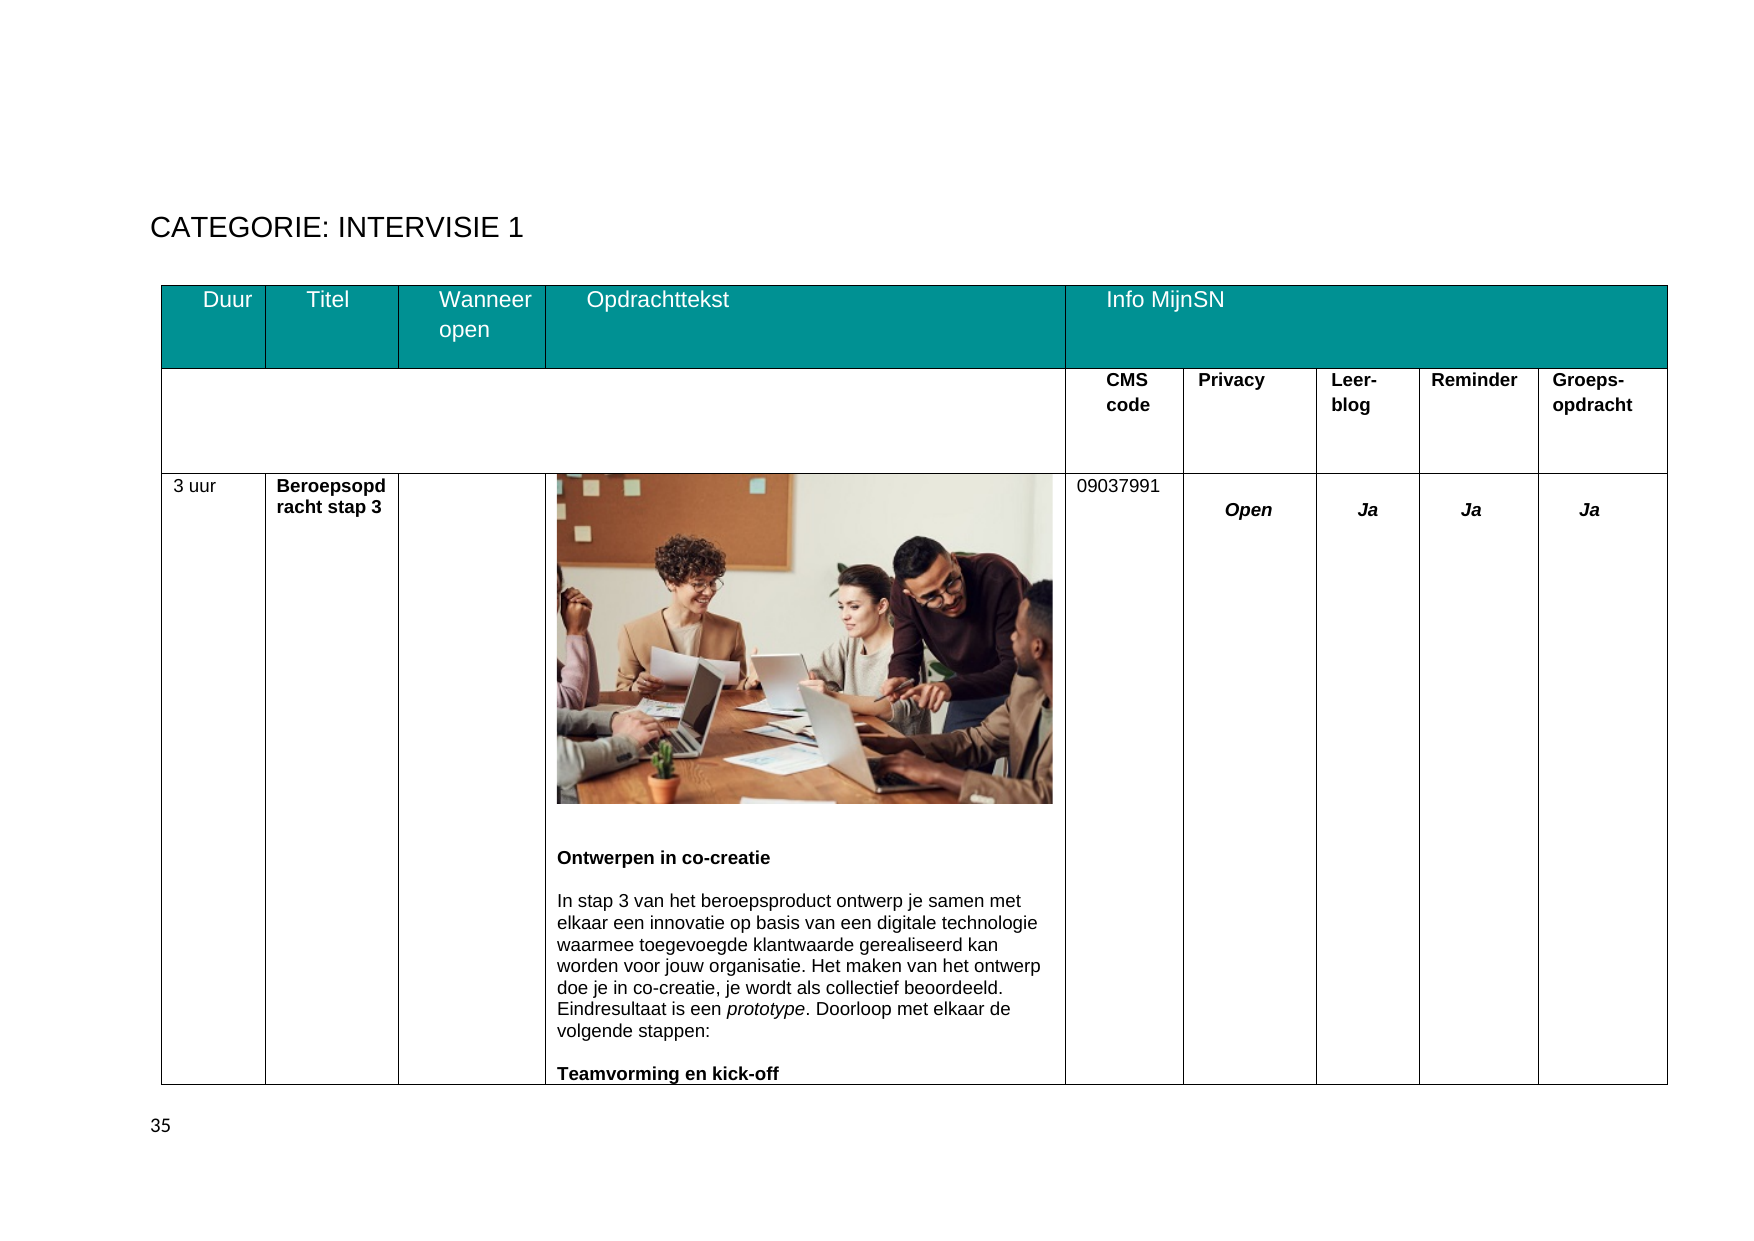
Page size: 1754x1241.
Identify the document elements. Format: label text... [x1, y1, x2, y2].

table_cell Privacy [1184, 369, 1316, 473]
table_header Duur [162, 286, 265, 368]
table_cell Groeps- opdracht [1539, 369, 1667, 473]
table_cell 09037991 [1066, 474, 1183, 1084]
table_cell [162, 369, 1065, 473]
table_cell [266, 474, 398, 1084]
table_header Wanneer open [399, 286, 545, 368]
table_cell Open [1184, 474, 1316, 1084]
table_cell Leer- blog [1317, 369, 1419, 473]
table_cell [399, 474, 545, 1084]
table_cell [546, 474, 1065, 1084]
table_cell Reminder [1420, 369, 1538, 473]
table_header Titel [266, 286, 398, 368]
picture [556, 474, 1053, 804]
table_cell CMS code [1066, 369, 1183, 473]
subtitle CATEGORIE: INTERVISIE 1 [150, 210, 1604, 244]
table_header Info MijnSN [1066, 286, 1667, 368]
table_cell 3 uur [162, 474, 265, 1084]
table_header Opdrachttekst [546, 286, 1065, 368]
table_cell Ja [1539, 474, 1667, 1084]
table_cell Ja [1420, 474, 1538, 1084]
table_cell Ja [1317, 474, 1419, 1084]
